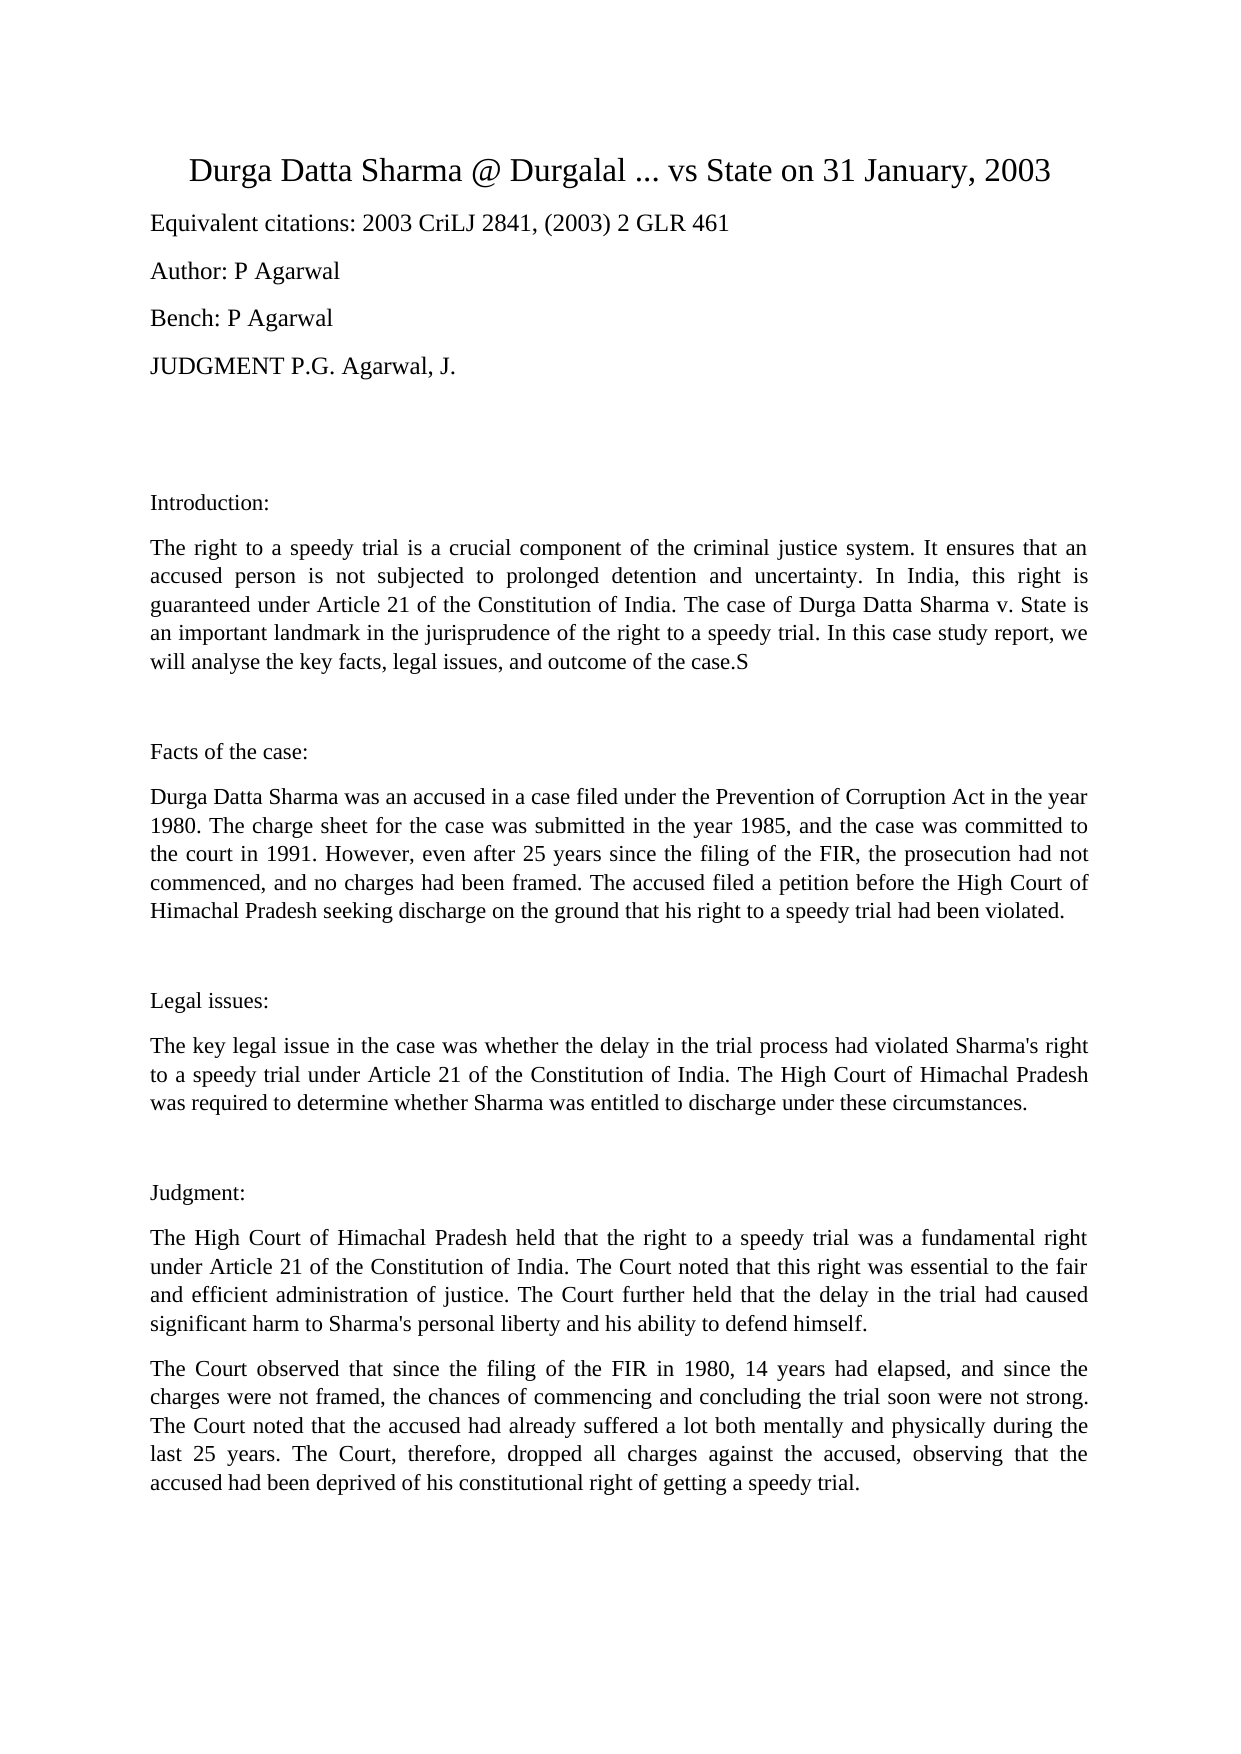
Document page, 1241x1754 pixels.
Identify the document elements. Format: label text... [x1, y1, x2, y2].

text The right to a speedy trial is a crucial component of the criminal justice system. It ensures that an accused person is not subjected to prolonged detention and uncertainty. In India, this right is guaranteed under Article 21 of the Constitution of India. The case of Durga Datta Sharma v. State is an important landmark in the jurisprudence of the right to a speedy trial. In this case study report, we will analyse the key facts, legal issues, and outcome of the case.S [150, 534, 1090, 674]
text Durga Datta Sharma @ Durgalal ... vs State on 31 January, 2003 [150, 150, 1090, 188]
text Introduction: [150, 489, 1090, 515]
text Bench: P Agarwal [150, 303, 1090, 332]
text Judgment: [150, 1179, 1090, 1206]
text The key legal issue in the case was whether the delay in the trial process had violated Sharma's right to a speedy trial under Article 21 of the Constitution of India. The High Court of Himachal Pradesh was required to determine whether Sharma was entitled to discharge under these circumstances. [150, 1032, 1090, 1116]
text Facts of the case: [150, 738, 1090, 764]
text The High Court of Himachal Pradesh held that the right to a speedy trial was a fundamental right under Article 21 of the Constitution of India. The Court noted that this right was essential to the fair and efficient administration of justice. The Court further held that the delay in the trial had caused significant harm to Sharma's personal liberty and his ability to defend himself. [150, 1224, 1090, 1336]
text JUDGMENT P.G. Agarwal, J. [150, 351, 1090, 380]
text Legal issues: [150, 987, 1090, 1013]
text Author: P Agarwal [150, 256, 1090, 284]
text Equivalent citations: 2003 CriLJ 2841, (2003) 2 GLR 461 [150, 208, 1090, 237]
text The Court observed that since the filing of the FIR in 1980, 14 years had elapsed, and since the charges were not framed, the chances of commencing and concluding the trial soon were not strong. The Court noted that the accused had already suffered a lot both mentally and physically during the last 25 years. The Court, therefore, dropped all charges against the accused, observing that the accused had been deprived of his constitutional right of getting a speedy trial. [150, 1355, 1090, 1495]
text Durga Datta Sharma was an accused in a case filed under the Prevention of Corruption Act in the year 1980. The charge sheet for the case was submitted in the year 1985, and the case was committed to the court in 1991. However, even after 25 years since the filing of the FIR, the prosecution had not commenced, and no charges had been framed. The accused filed a petition before the High Court of Himachal Pradesh seeking discharge on the ground that his right to a speedy trial had been violated. [150, 783, 1090, 923]
